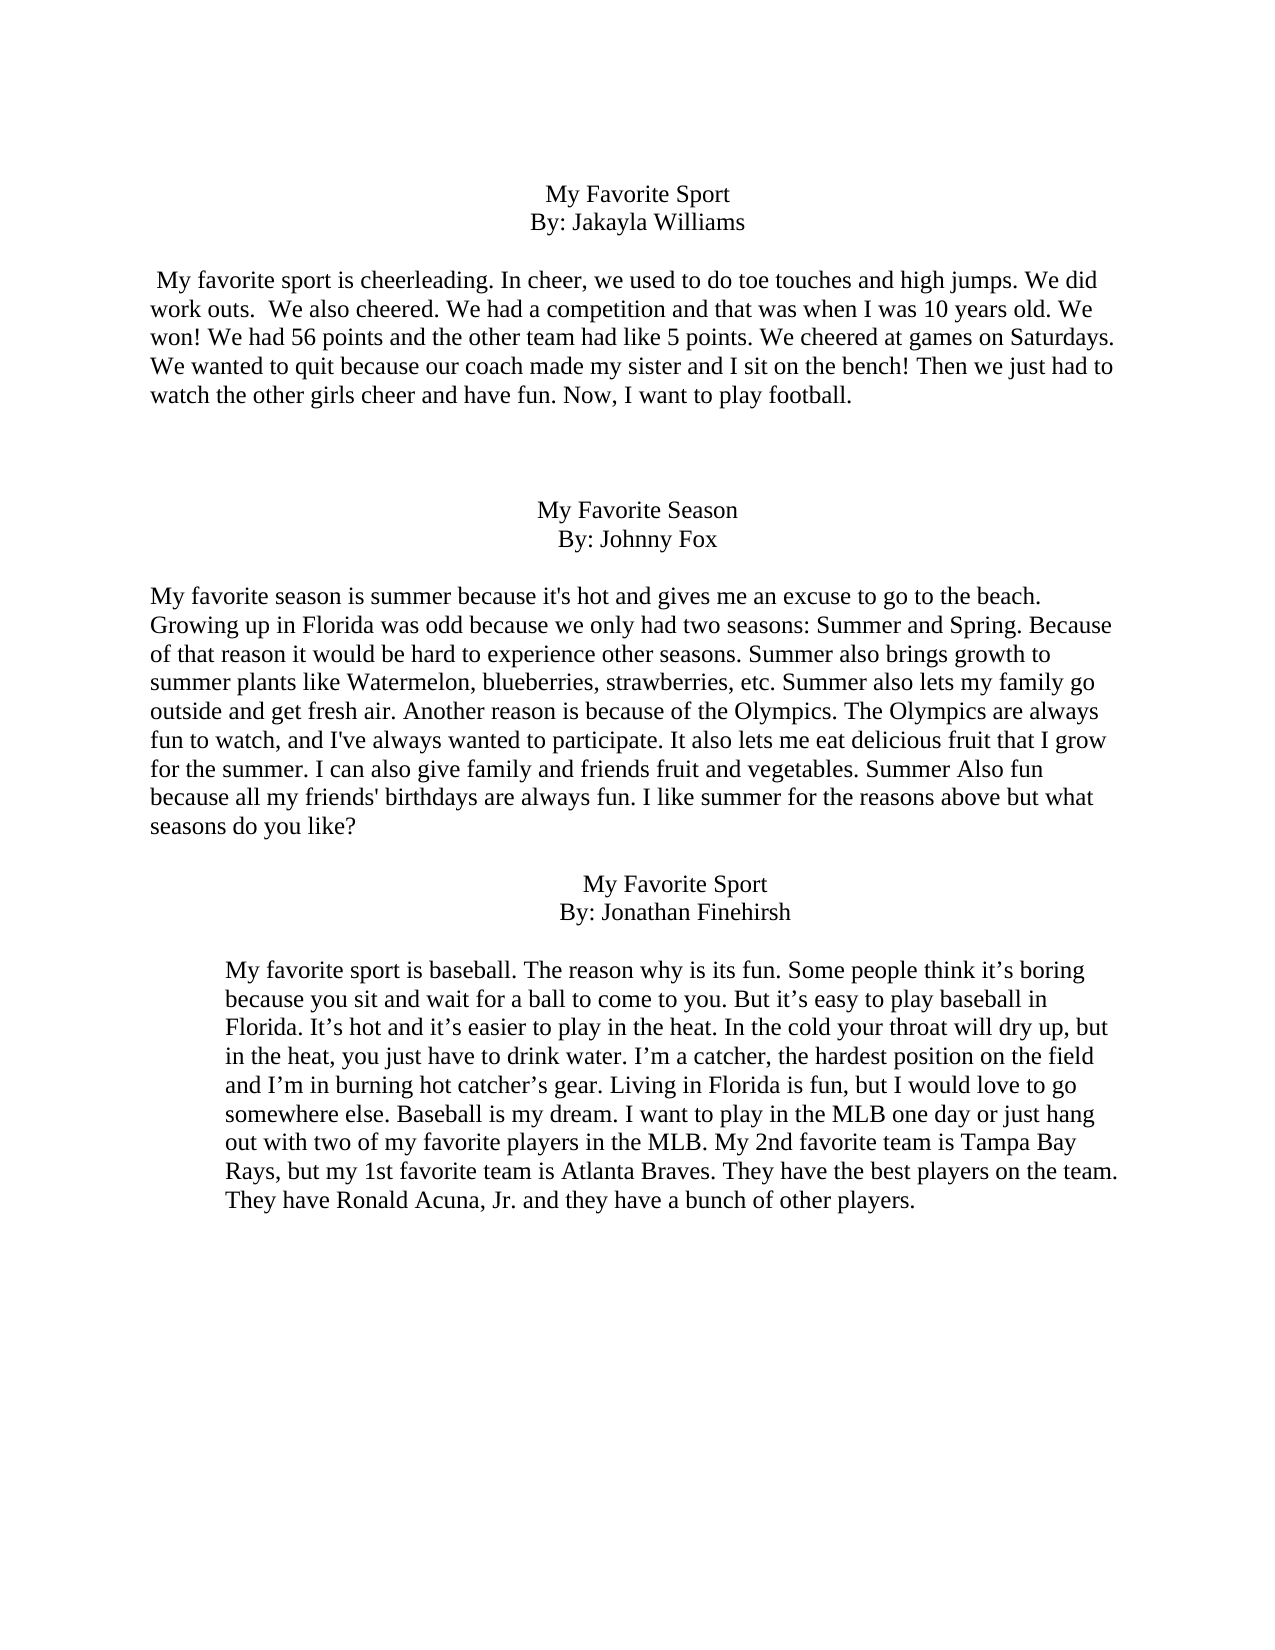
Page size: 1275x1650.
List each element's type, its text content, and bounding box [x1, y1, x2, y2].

text My Favorite Sport [150, 179, 1125, 207]
text By: Jonathan Finehirsh [225, 897, 1125, 926]
text My Favorite Sport [225, 869, 1125, 897]
text My Favorite Season [150, 495, 1125, 524]
text By: Johnny Fox [150, 524, 1125, 552]
text My favorite sport is baseball. The reason why is its fun. Some people think it’s boring because you sit and wait for a ball to come to you. But it’s easy to play baseball in Florida. It’s hot and it’s easier to play in the heat. In the cold your throat will dry up, but in the heat, you just have to drink water. I’m a catcher, the hardest position on the field and I’m in burning hot catcher’s gear. Living in Florida is fun, but I would love to go somewhere else. Baseball is my dream. I want to play in the MLB one day or just hang out with two of my favorite players in the MLB. My 2nd favorite team is Tampa Bay Rays, but my 1st favorite team is Atlanta Braves. They have the best players on the team. They have Ronald Acuna, Jr. and they have a bunch of other players. [225, 955, 1125, 1214]
text My favorite sport is cheerleading. In cheer, we used to do toe touches and high jumps. We did work outs. We also cheered. We had a competition and that was when I was 10 years old. We won! We had 56 points and the other team had like 5 points. We cheered at games on Saturdays. We wanted to quit because our coach made my sister and I sit on the bench! Then we just had to watch the other girls cheer and have fun. Now, I want to play football. [150, 265, 1125, 409]
text By: Jakayla Williams [150, 207, 1125, 236]
text My favorite season is summer because it's hot and gives me an excuse to go to the beach. Growing up in Florida was odd because we only had two seasons: Summer and Spring. Because of that reason it would be hard to experience other seasons. Summer also brings growth to summer plants like Watermelon, blueberries, strawberries, etc. Summer also lets my family go outside and get fresh air. Another reason is because of the Olympics. The Olympics are always fun to watch, and I've always wanted to participate. It also lets me eat delicious fruit that I grow for the summer. I can also give family and friends fruit and vegetables. Summer Also fun because all my friends' birthdays are always fun. I like summer for the reasons above but what seasons do you like? [150, 581, 1125, 840]
